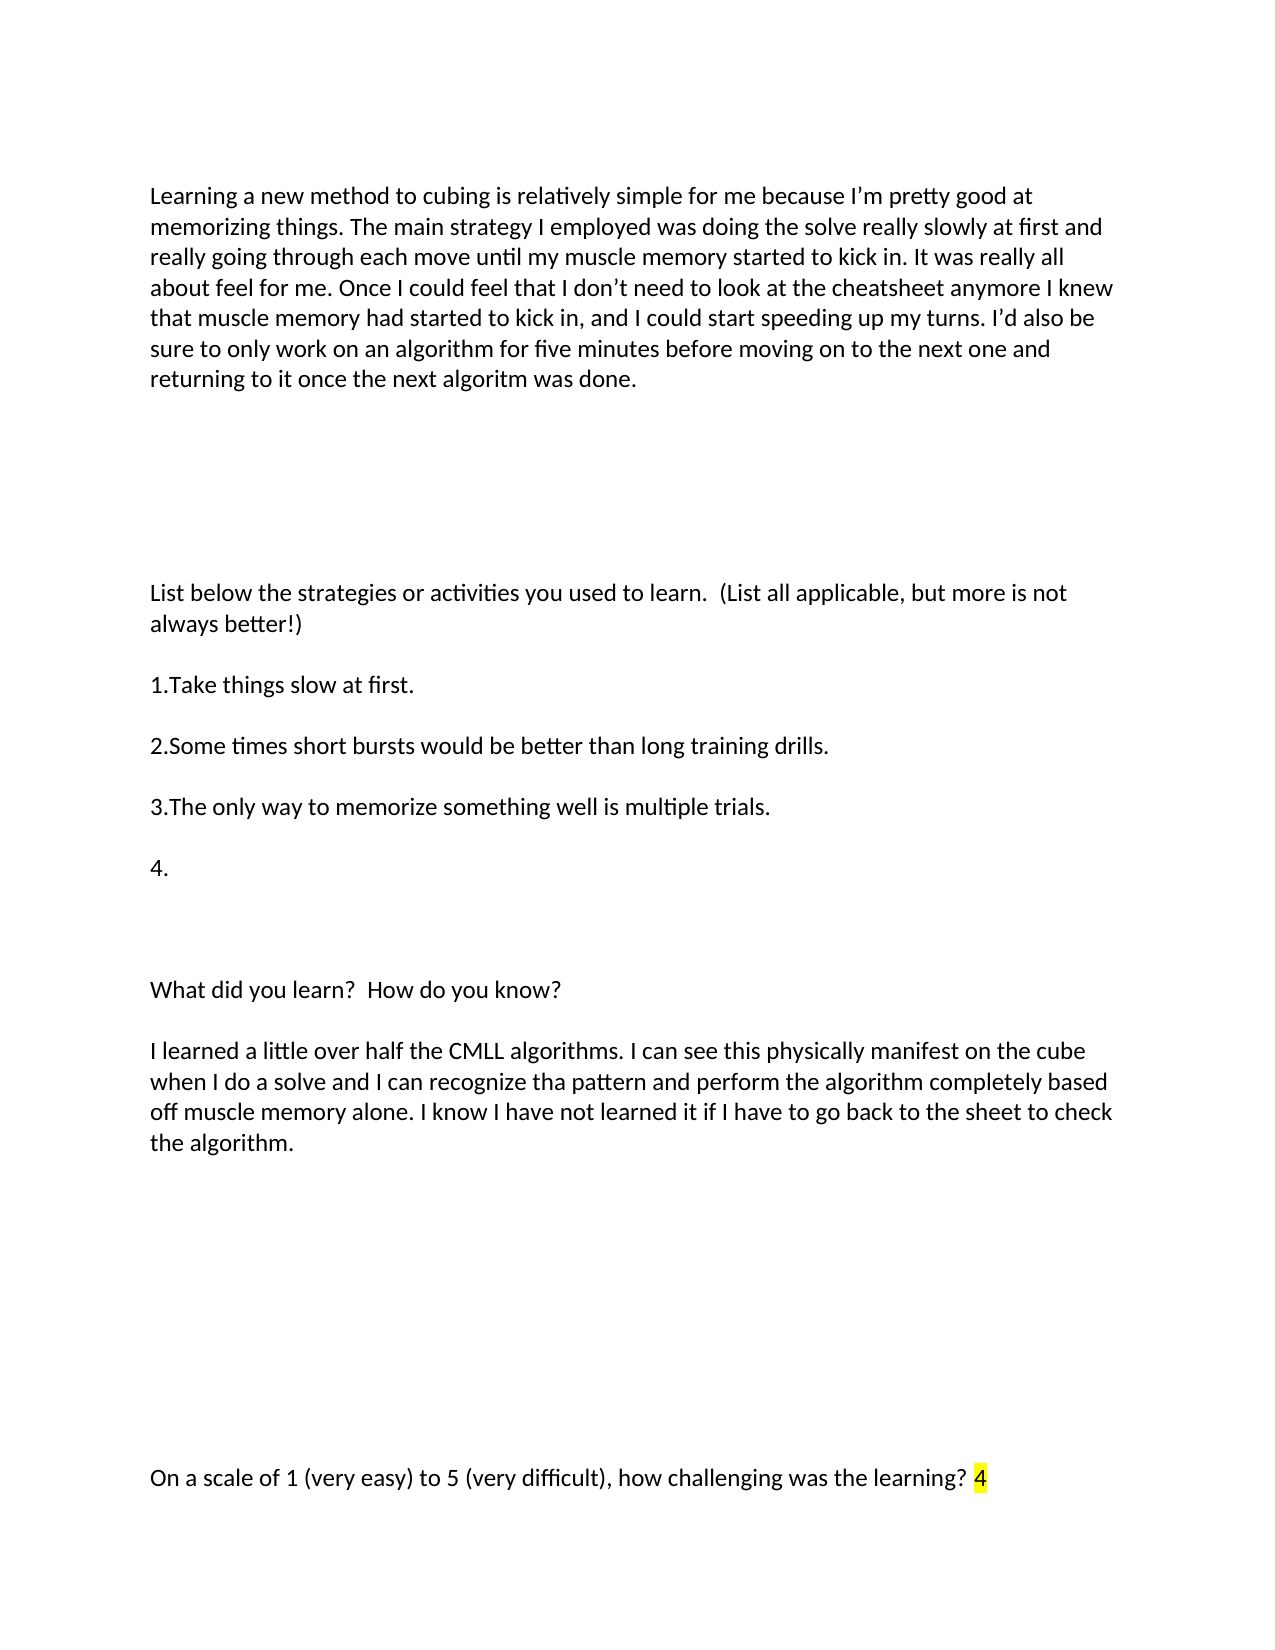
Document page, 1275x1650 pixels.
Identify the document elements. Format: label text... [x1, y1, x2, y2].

text 1.Take things slow at first. [150, 669, 1125, 699]
text 4. [150, 852, 1125, 882]
text Learning a new method to cubing is relatively simple for me because I’m pretty good at memorizing things. The main strategy I employed was doing the solve really slowly at first and really going through each move until my muscle memory started to kick in. It was really all about feel for me. Once I could feel that I don’t need to look at the cheatsheet anymore I knew that muscle memory had started to kick in, and I could start speeding up my turns. I’d also be sure to only work on an algorithm for five minutes before moving on to the next one and returning to it once the next algoritm was done. [150, 181, 1125, 394]
text 3.The only way to memorize something well is multiple trials. [150, 791, 1125, 821]
text On a scale of 1 (very easy) to 5 (very difficult), how challenging was the learning? 4 [150, 1462, 1125, 1493]
text List below the strategies or activities you used to learn. (List all applicable, but more is not always better!) [150, 577, 1125, 638]
text 2.Some times short bursts would be better than long training drills. [150, 730, 1125, 760]
text What did you learn? How do you know? [150, 974, 1125, 1004]
text I learned a little over half the CMLL algorithms. I can see this physically manifest on the cube when I do a solve and I can recognize tha pattern and perform the algorithm completely based off muscle memory alone. I know I have not learned it if I have to go back to the sheet to check the algorithm. [150, 1035, 1125, 1157]
